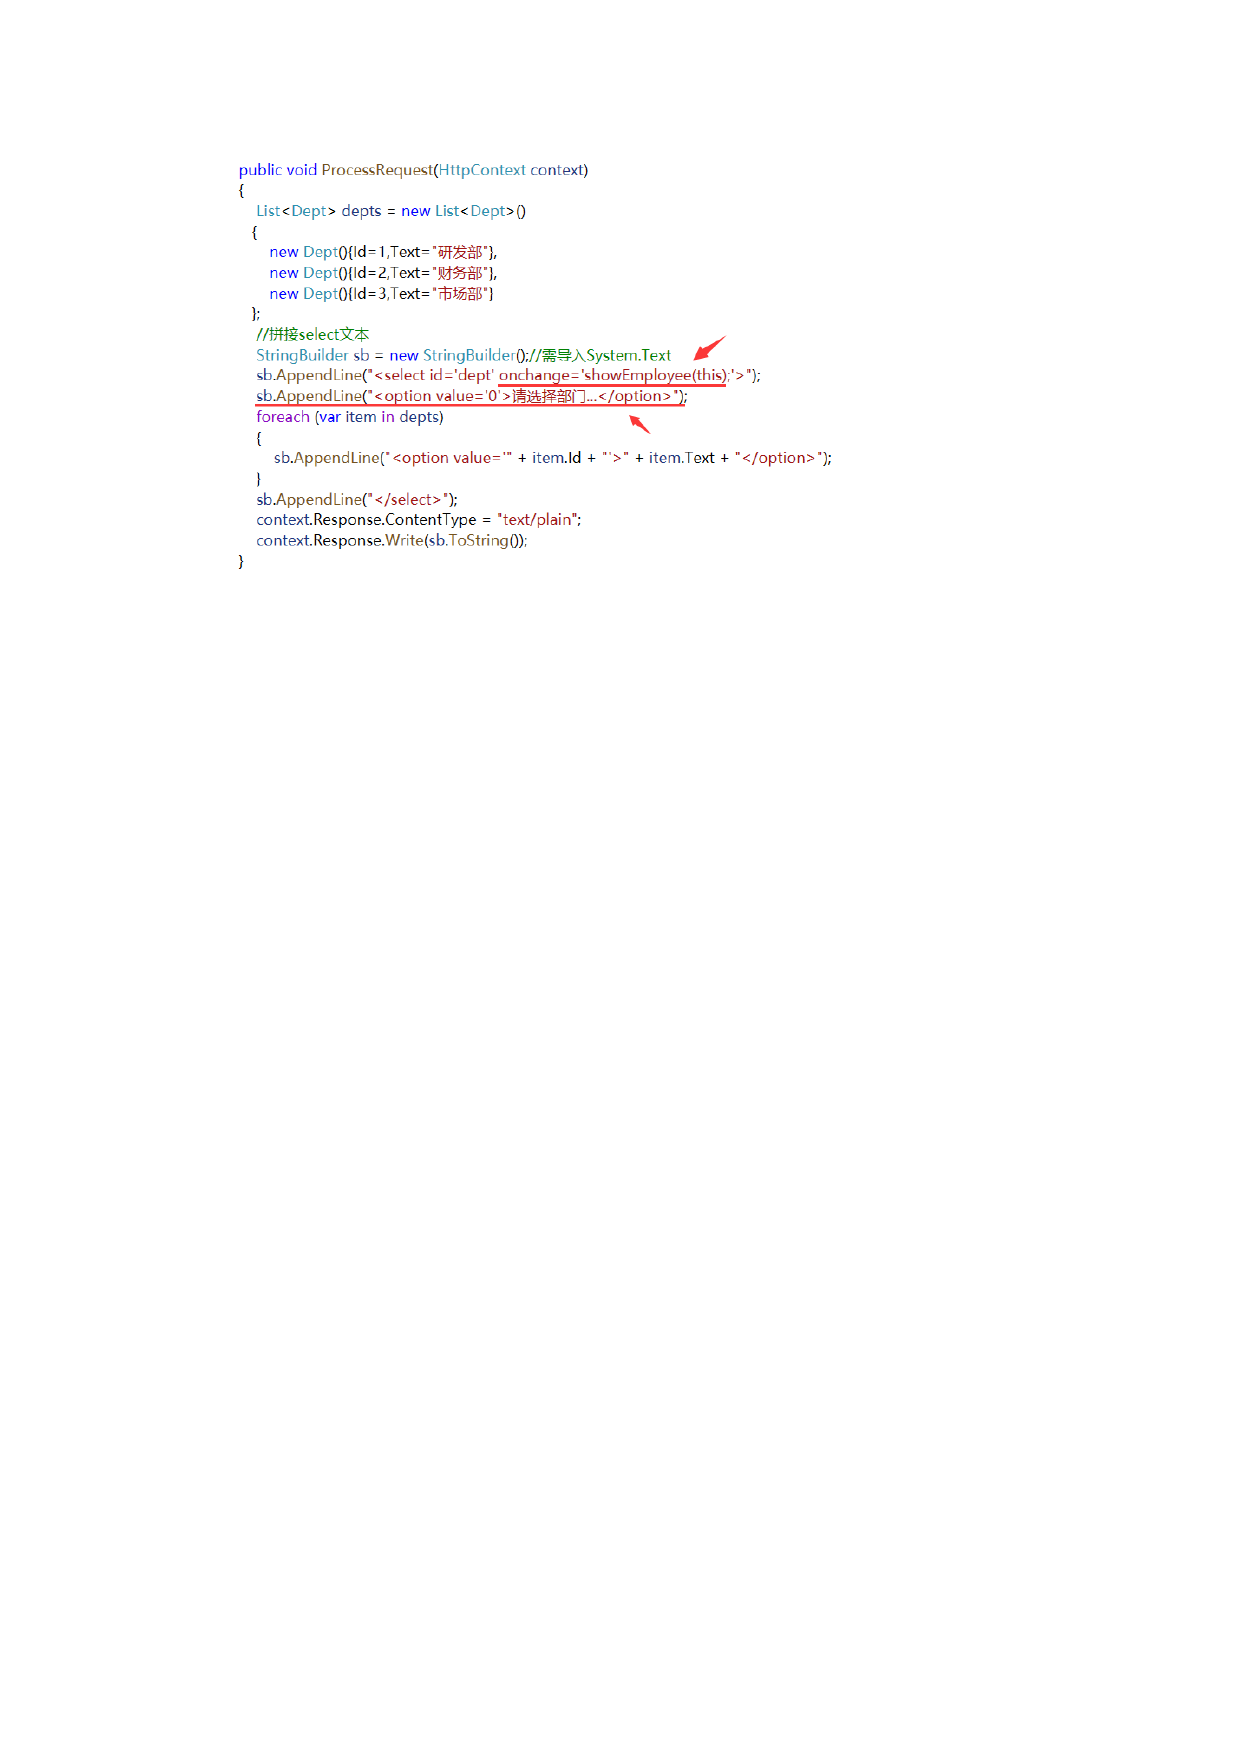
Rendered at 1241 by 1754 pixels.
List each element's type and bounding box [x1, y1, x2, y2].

picture [231, 162, 846, 579]
